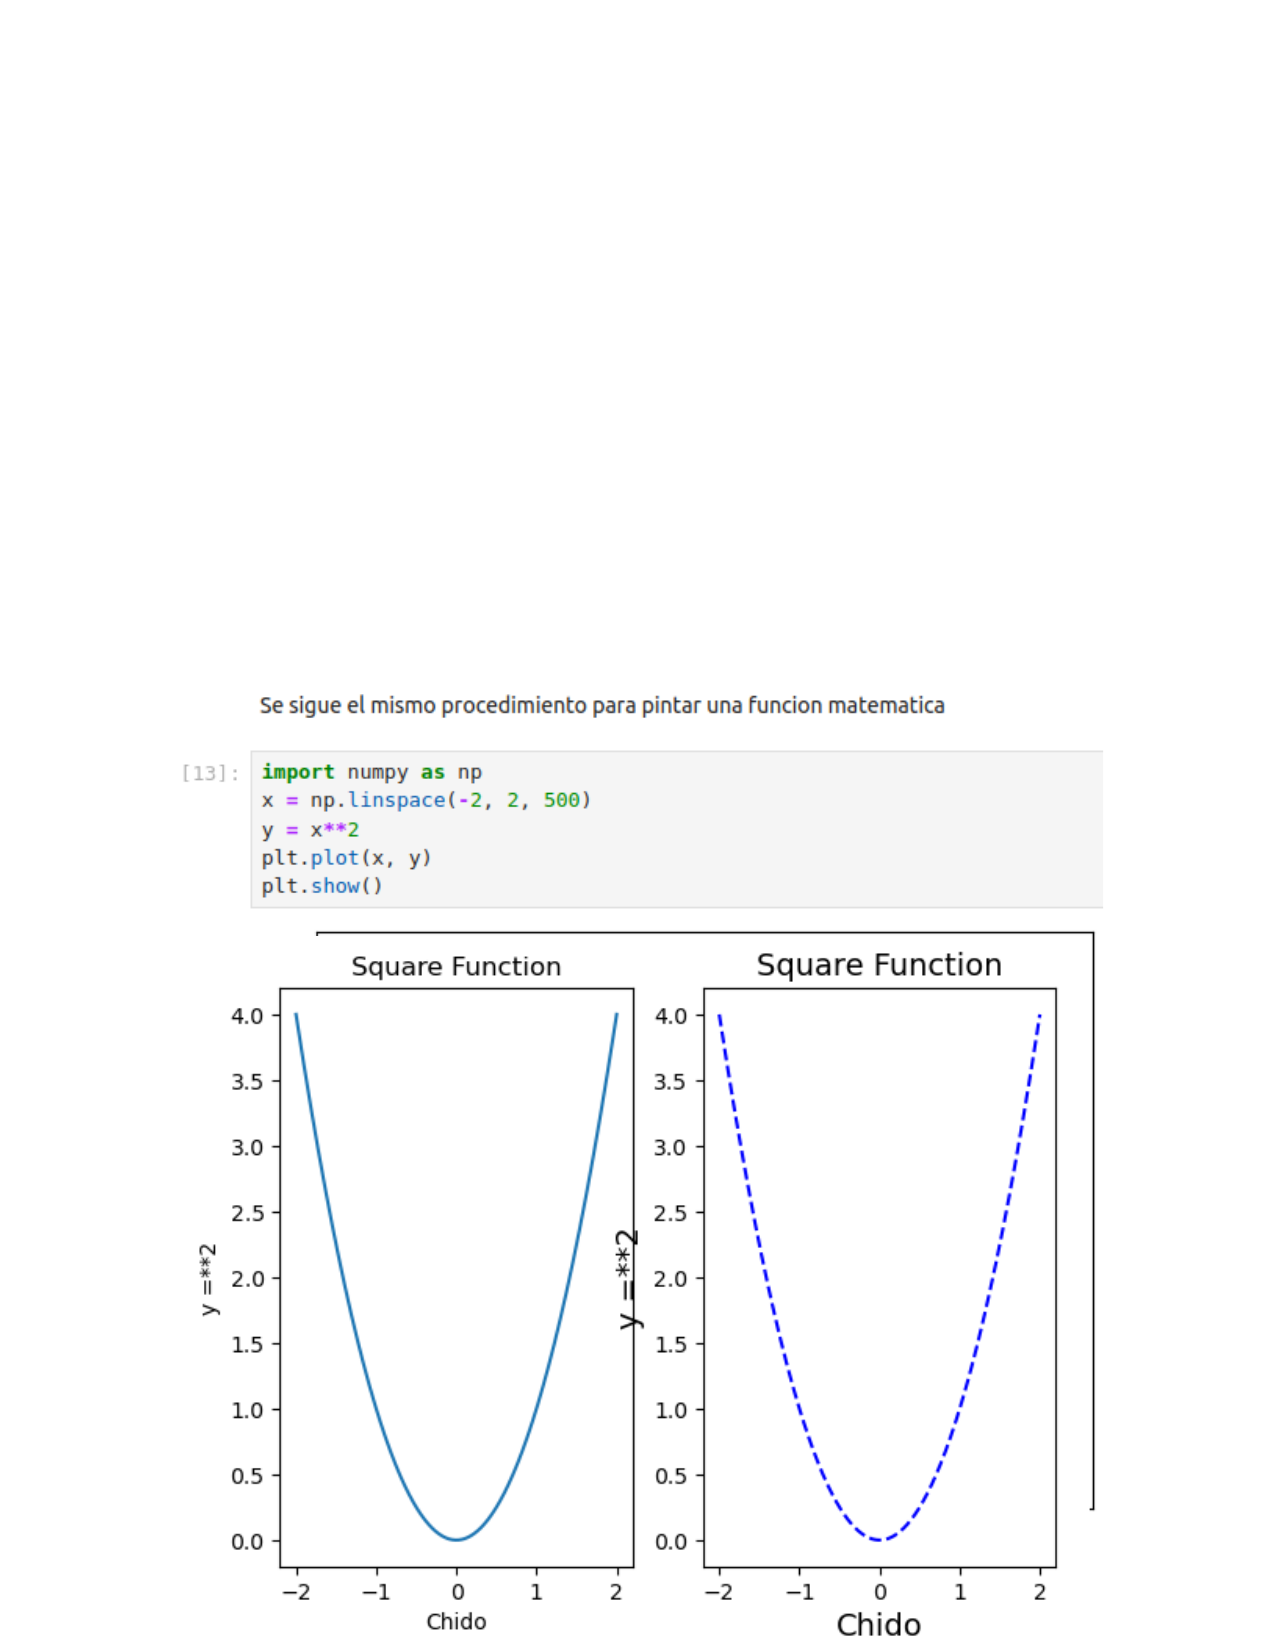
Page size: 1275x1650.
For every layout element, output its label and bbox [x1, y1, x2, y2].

picture [106, 693, 1104, 1650]
